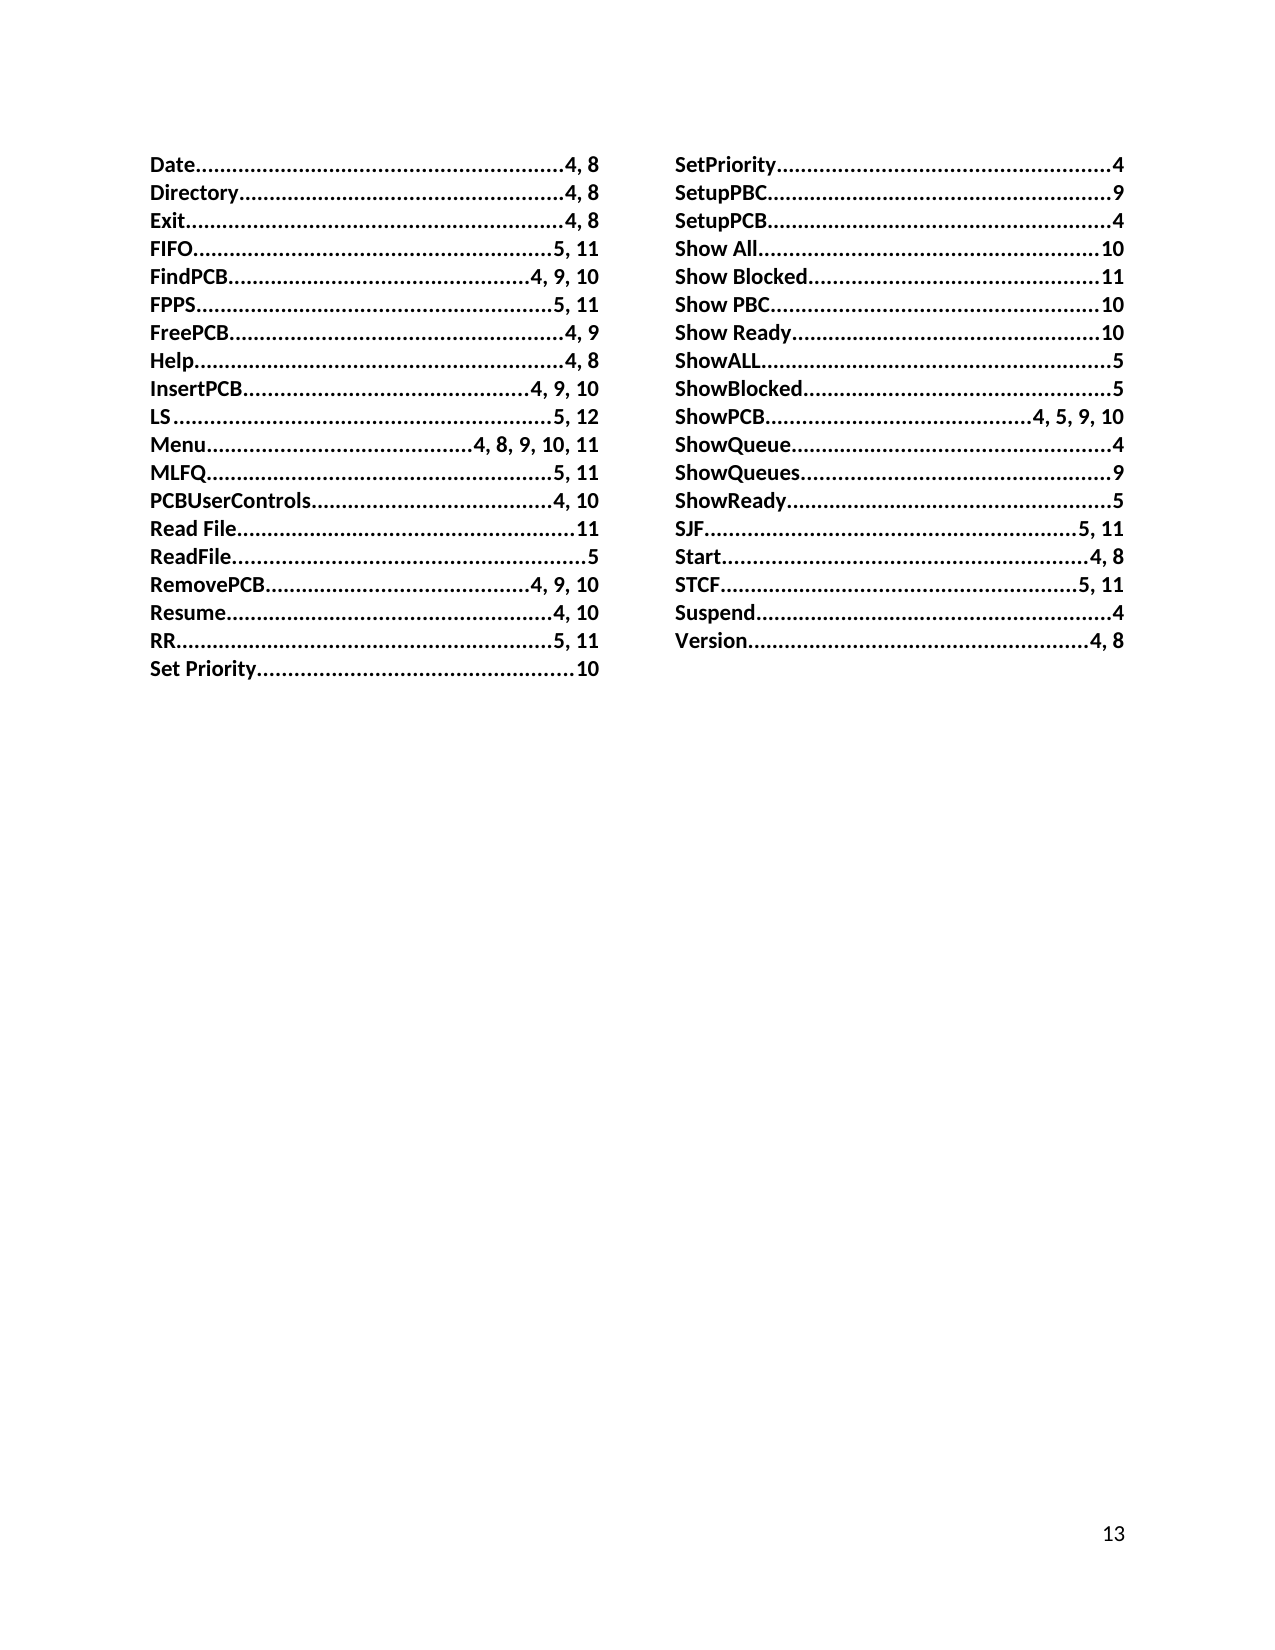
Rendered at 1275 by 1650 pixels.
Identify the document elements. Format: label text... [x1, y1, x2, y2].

text Suspend 4 [675, 598, 1125, 626]
text ShowReady 5 [675, 486, 1125, 514]
text PCBUserControls 4, 10 [150, 486, 600, 514]
text Resume 4, 10 [150, 598, 600, 626]
text ShowALL 5 [675, 346, 1125, 374]
text ShowBlocked 5 [675, 374, 1125, 402]
text Exit 4, 8 [150, 206, 600, 234]
text InsertPCB 4, 9, 10 [150, 374, 600, 402]
text Show PBC 10 [675, 290, 1125, 318]
text Version 4, 8 [675, 626, 1125, 654]
text ShowQueues 9 [675, 458, 1125, 486]
text RemovePCB 4, 9, 10 [150, 570, 600, 598]
text FindPCB 4, 9, 10 [150, 262, 600, 290]
text SetPriority 4 [675, 150, 1125, 178]
text Directory 4, 8 [150, 178, 600, 206]
text STCF 5, 11 [675, 570, 1125, 598]
text ReadFile 5 [150, 542, 600, 570]
text Read File 11 [150, 514, 600, 542]
text RR 5, 11 [150, 626, 600, 654]
text LS 5, 12 [150, 402, 600, 430]
text FreePCB 4, 9 [150, 318, 600, 346]
text Menu 4, 8, 9, 10, 11 [150, 430, 600, 458]
text Date 4, 8 [150, 150, 600, 178]
text Help 4, 8 [150, 346, 600, 374]
text ShowQueue 4 [675, 430, 1125, 458]
text Show All 10 [675, 234, 1125, 262]
text FIFO 5, 11 [150, 234, 600, 262]
text MLFQ 5, 11 [150, 458, 600, 486]
text Start 4, 8 [675, 542, 1125, 570]
text FPPS 5, 11 [150, 290, 600, 318]
text ShowPCB 4, 5, 9, 10 [675, 402, 1125, 430]
text SJF 5, 11 [675, 514, 1125, 542]
text SetupPBC 9 [675, 178, 1125, 206]
text Show Ready 10 [675, 318, 1125, 346]
text Set Priority 10 [150, 654, 600, 682]
text SetupPCB 4 [675, 206, 1125, 234]
text Show Blocked 11 [675, 262, 1125, 290]
